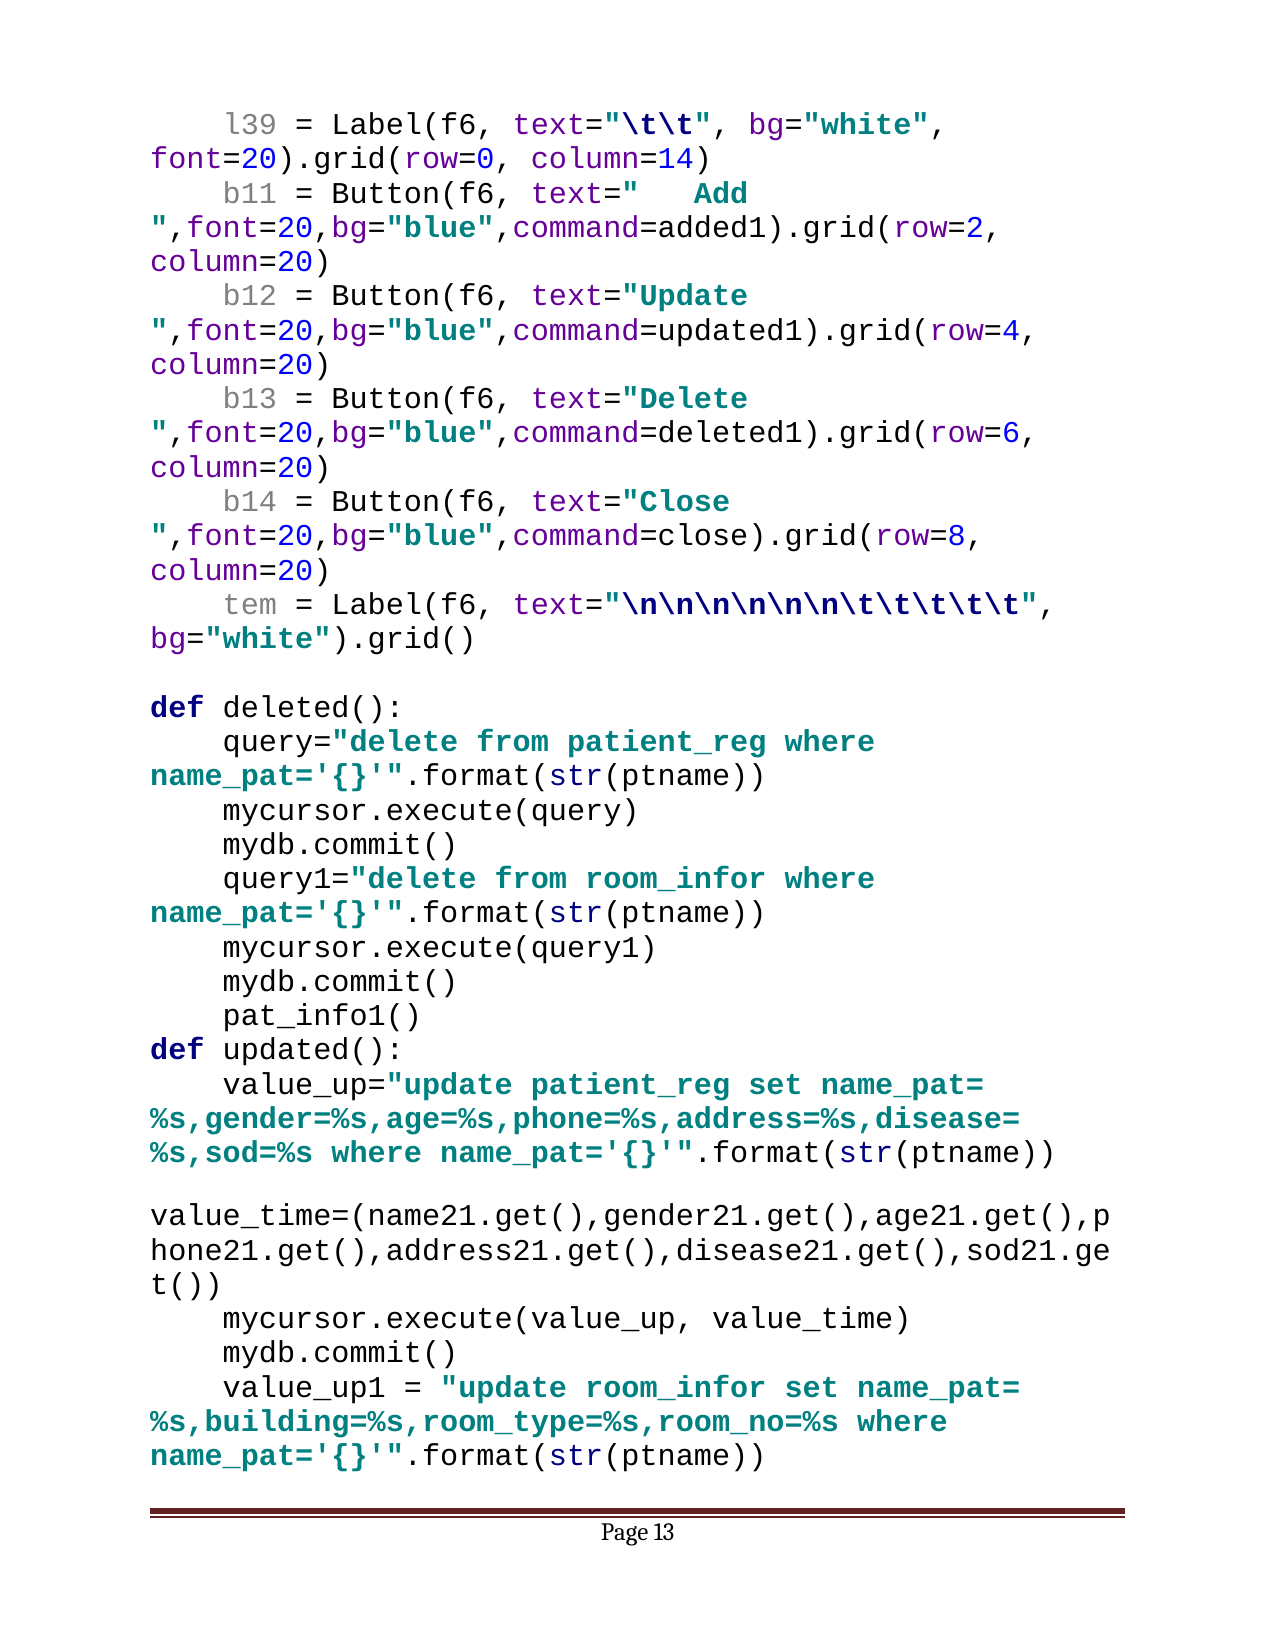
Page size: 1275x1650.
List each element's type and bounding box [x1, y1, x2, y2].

text [150, 75, 1125, 1474]
